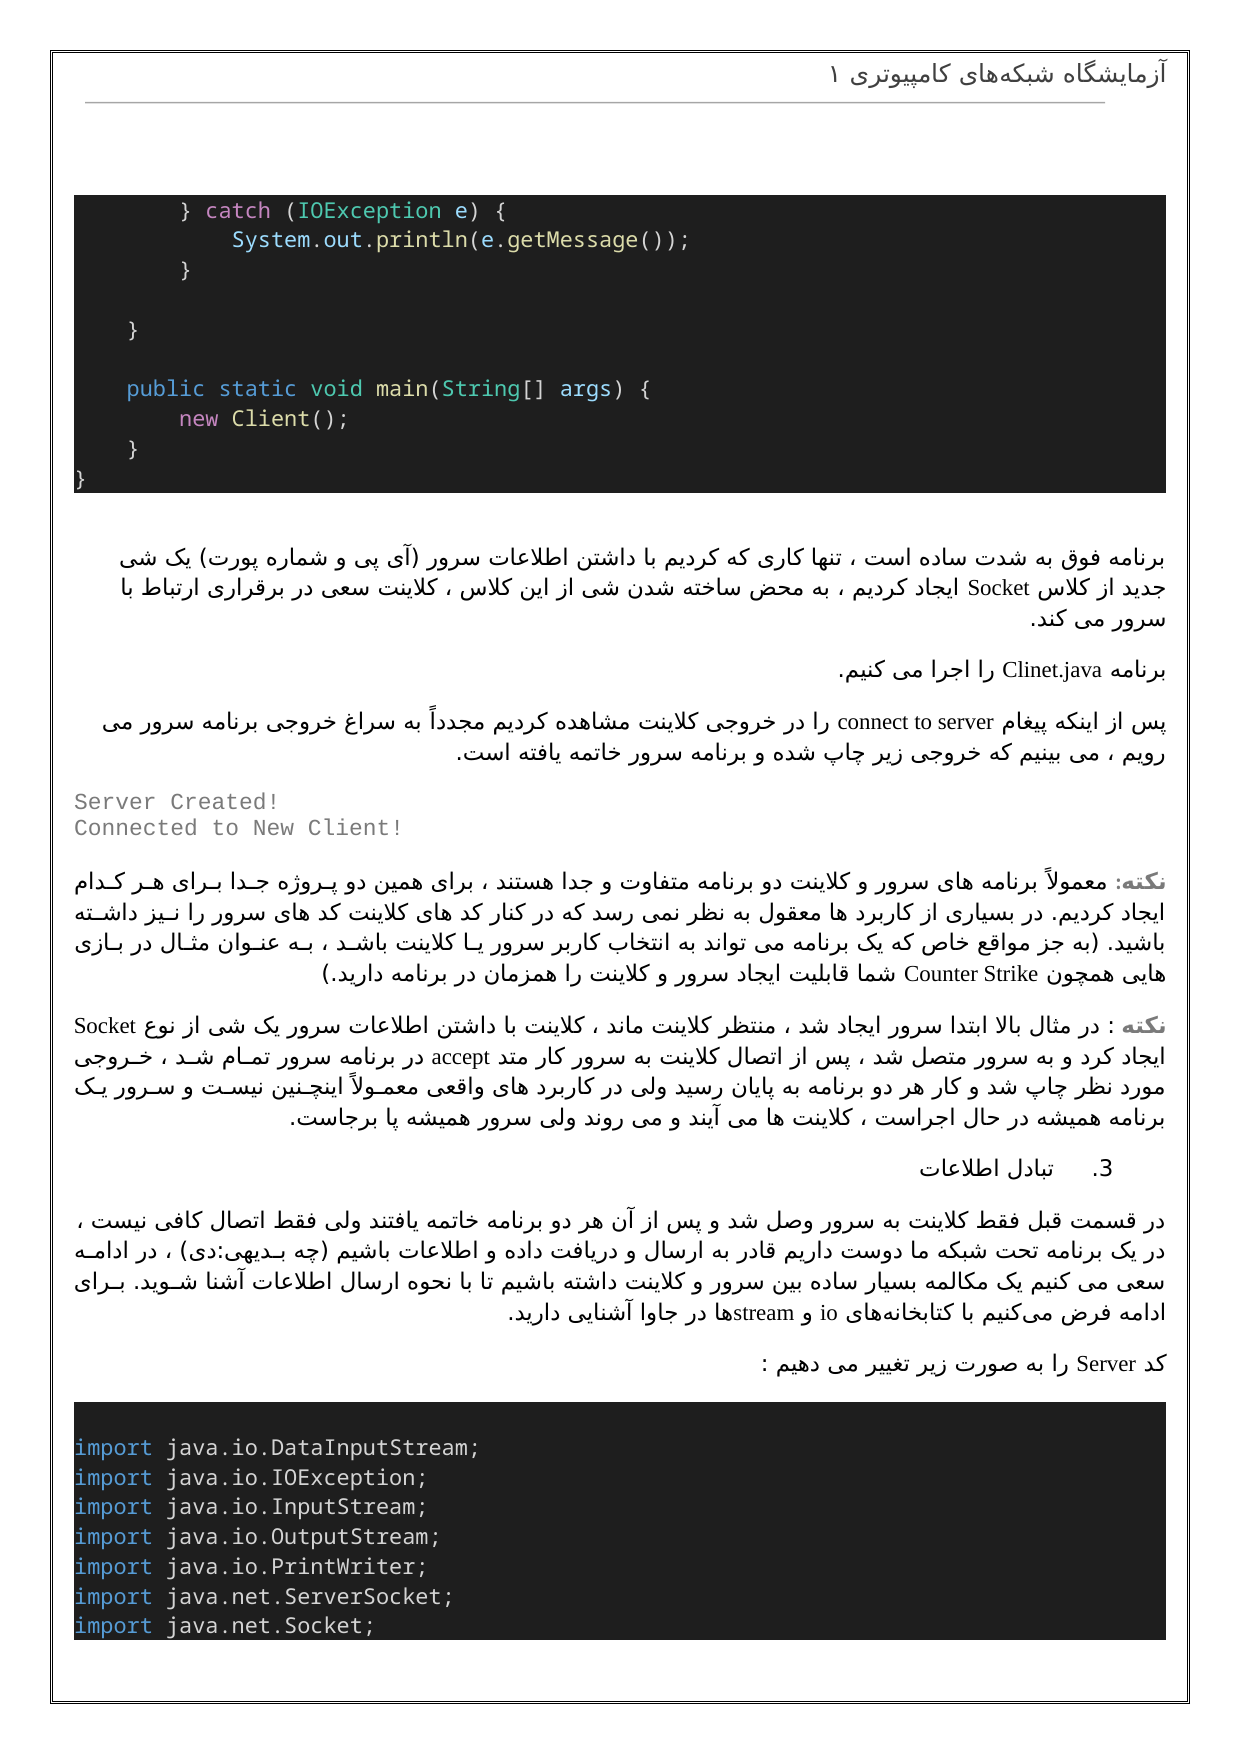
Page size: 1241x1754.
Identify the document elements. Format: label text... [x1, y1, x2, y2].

text کد Server را به صورت زیر تغییر می دهیم : [74, 1351, 1166, 1377]
text Server Created! [74, 790, 1166, 816]
text برنامه Clinet.java را اجرا می کنیم. [74, 656, 1166, 683]
text import java.io.OutputStream; [74, 1521, 1166, 1551]
text import java.io.DataInputStream; [74, 1402, 1166, 1462]
text import java.io.PrintWriter; [74, 1551, 1166, 1581]
text در قسمت قبل فقط کلاینت به سرور وصل شد و پس از آن هر دو برنامه خاتمه یافتند ولی فقط اتصال کافی نیست ، در یک برنامه تحت شبکه ما دوست داریم قادر به ارسال و دریافت داده و اطلاعات باشیم (چه بدیهی:دی) ، در ادامه سعی می کنیم یک مکالمه بسیار ساده بین سرور و کلاینت داشته باشیم تا با نحوه ارسال اطلاعات آشنا شوید. برای ادامه فرض می‌کنیم با کتابخانه‌های io و streamها در جاوا آشنایی دارید. [74, 1207, 1166, 1326]
list تبادل اطلاعات [74, 1156, 1091, 1182]
text import java.io.IOException; [74, 1462, 1166, 1491]
text } [74, 254, 1166, 284]
text } catch (IOException e) { [74, 195, 1166, 224]
text } [74, 433, 1166, 463]
text import java.io.InputStream; [74, 1491, 1166, 1521]
text import java.net.Socket; [74, 1611, 1166, 1640]
text public static void main(String[] args) { [74, 373, 1166, 403]
text برنامه فوق به شدت ساده است ، تنها کاری که کردیم با داشتن اطلاعات سرور (آی پی و شماره پورت) یک شی جدید از کلاس Socket ایجاد کردیم ، به محض ساخته شدن شی از این کلاس ، کلاینت سعی در برقراری ارتباط با سرور می کند. [74, 544, 1166, 632]
text نکته : در مثال بالا ابتدا سرور ایجاد شد ، منتظر کلاینت ماند ، کلاینت با داشتن اطلاعات سرور یک شی از نوع Socket ایجاد کرد و به سرور متصل شد ، پس از اتصال کلاینت به سرور کار متد accept در برنامه سرور تمام شد ، خروجی مورد نظر چاپ شد و کار هر دو برنامه به پایان رسید ولی در کاربرد های واقعی معمولاً اینچنین نیست و سرور یک برنامه همیشه در حال اجراست ، کلاینت ها می آیند و می روند ولی سرور همیشه پا برجاست. [74, 1012, 1166, 1131]
text } [74, 314, 1166, 344]
text پس از اینکه پیغام connect to server را در خروجی کلاینت مشاهده کردیم مجدداً به سراغ خروجی برنامه سرور می رویم ، می بینیم که خروجی زیر چاپ شده و برنامه سرور خاتمه یافته است. [74, 708, 1166, 765]
text نکته: معمولاً برنامه های سرور و کلاینت دو برنامه متفاوت و جدا هستند ، برای همین دو پروژه جدا برای هر کدام ایجاد کردیم. در بسیاری از کاربرد ها معقول به نظر نمی رسد که در کنار کد های کلاینت کد های سرور را نیز داشته باشید. (به جز مواقع خاص که یک برنامه می تواند به انتخاب کاربر سرور یا کلاینت باشد ، به عنوان مثال در بازی هایی همچون Counter Strike شما قابلیت ایجاد سرور و کلاینت را همزمان در برنامه دارید.) [74, 868, 1166, 987]
text import java.net.ServerSocket; [74, 1581, 1166, 1611]
text Connected to New Client! [74, 816, 1166, 842]
text System.out.println(e.getMessage()); [74, 224, 1166, 254]
text new Client(); [74, 403, 1166, 433]
text } [74, 463, 1166, 493]
